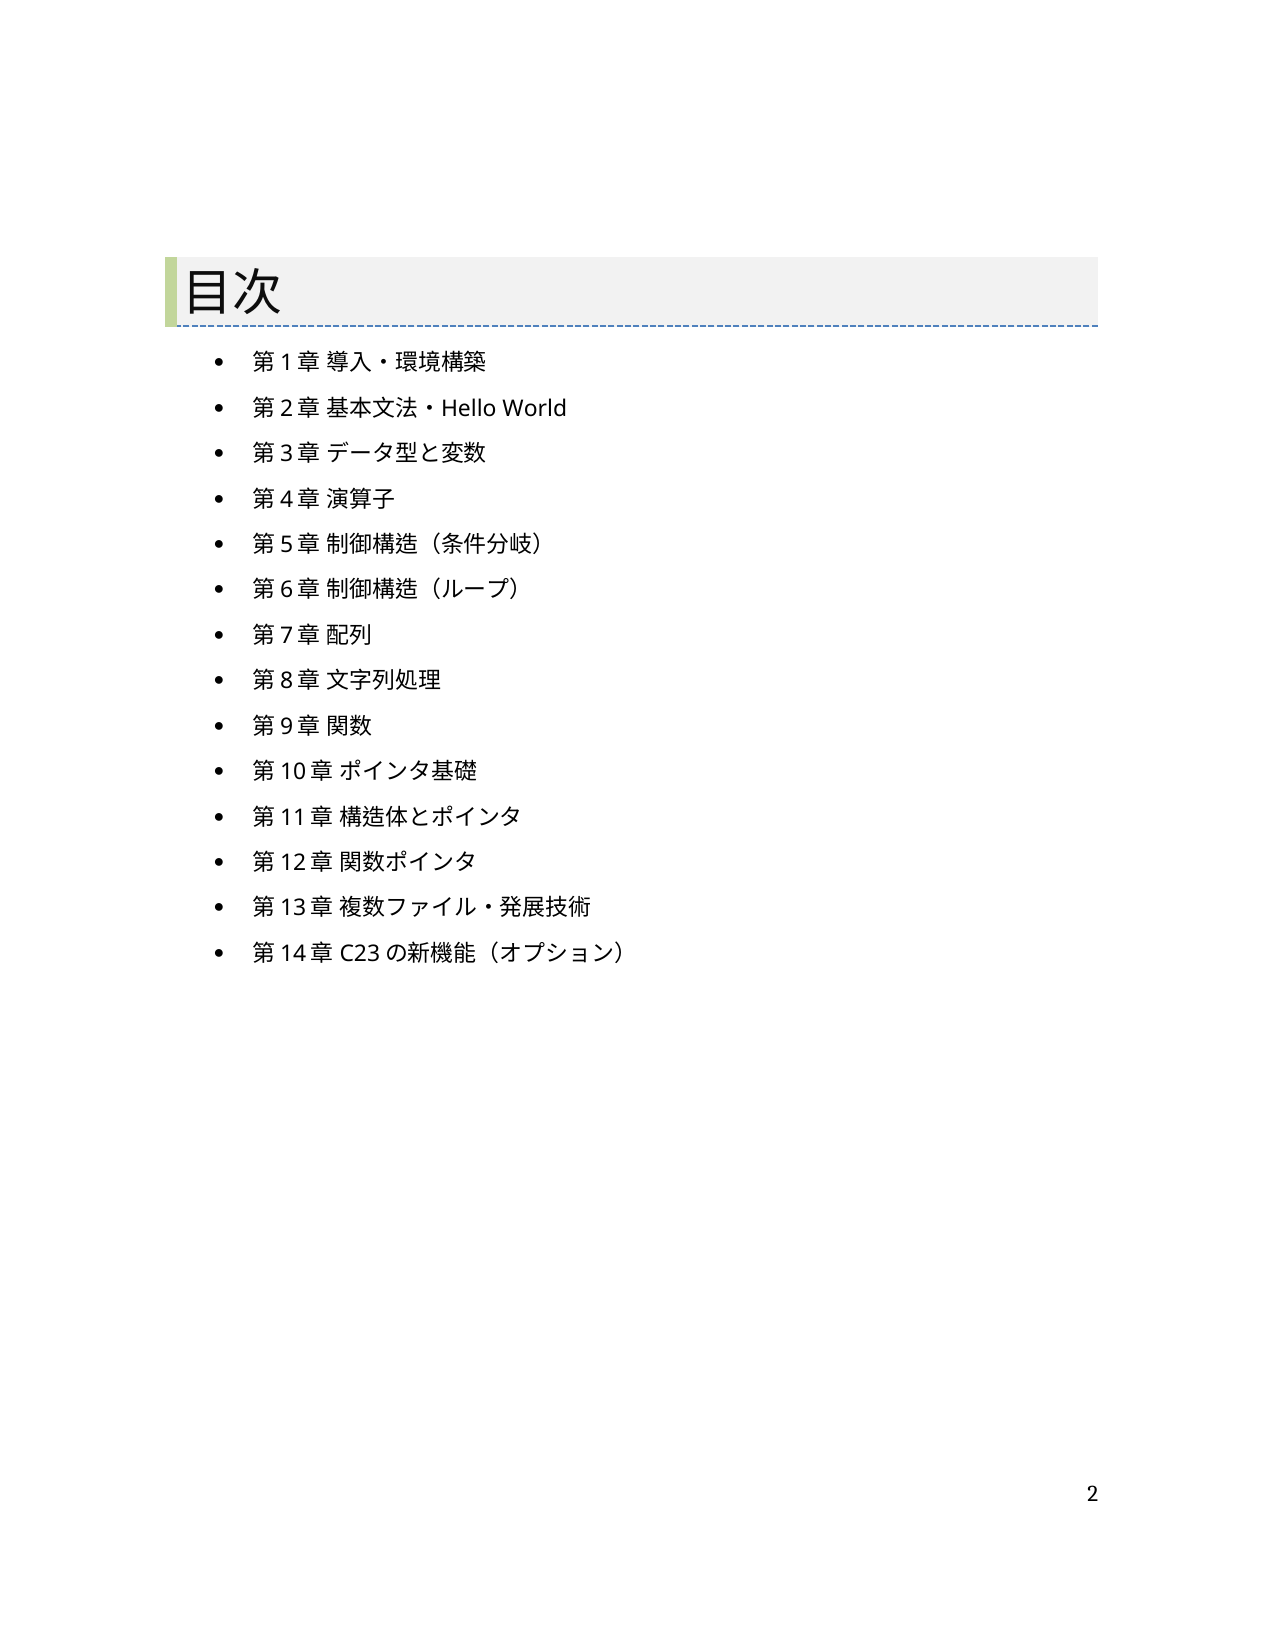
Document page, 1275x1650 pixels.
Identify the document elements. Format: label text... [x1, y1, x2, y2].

list 第6章 制御構造（ループ） [215, 564, 1098, 606]
list 第1章 導入・環境構築 [215, 337, 1098, 379]
list 第10章 ポインタ基礎 [215, 746, 1098, 788]
list 第7章 配列 [215, 610, 1098, 652]
list 第5章 制御構造（条件分岐） [215, 519, 1098, 561]
list 第13章 複数ファイル・発展技術 [215, 882, 1098, 924]
list 第2章 基本文法・Hello World [215, 383, 1098, 424]
list 第11章 構造体とポインタ [215, 792, 1098, 833]
list 第8章 文字列処理 [215, 655, 1098, 697]
list 第14章 C23の新機能（オプション） [215, 928, 1098, 969]
list 第3章 データ型と変数 [215, 428, 1098, 470]
list 第9章 関数 [215, 701, 1098, 742]
list 第12章 関数ポインタ [215, 837, 1098, 879]
subtitle 目次 [177, 257, 1098, 327]
list 第4章 演算子 [215, 474, 1098, 515]
